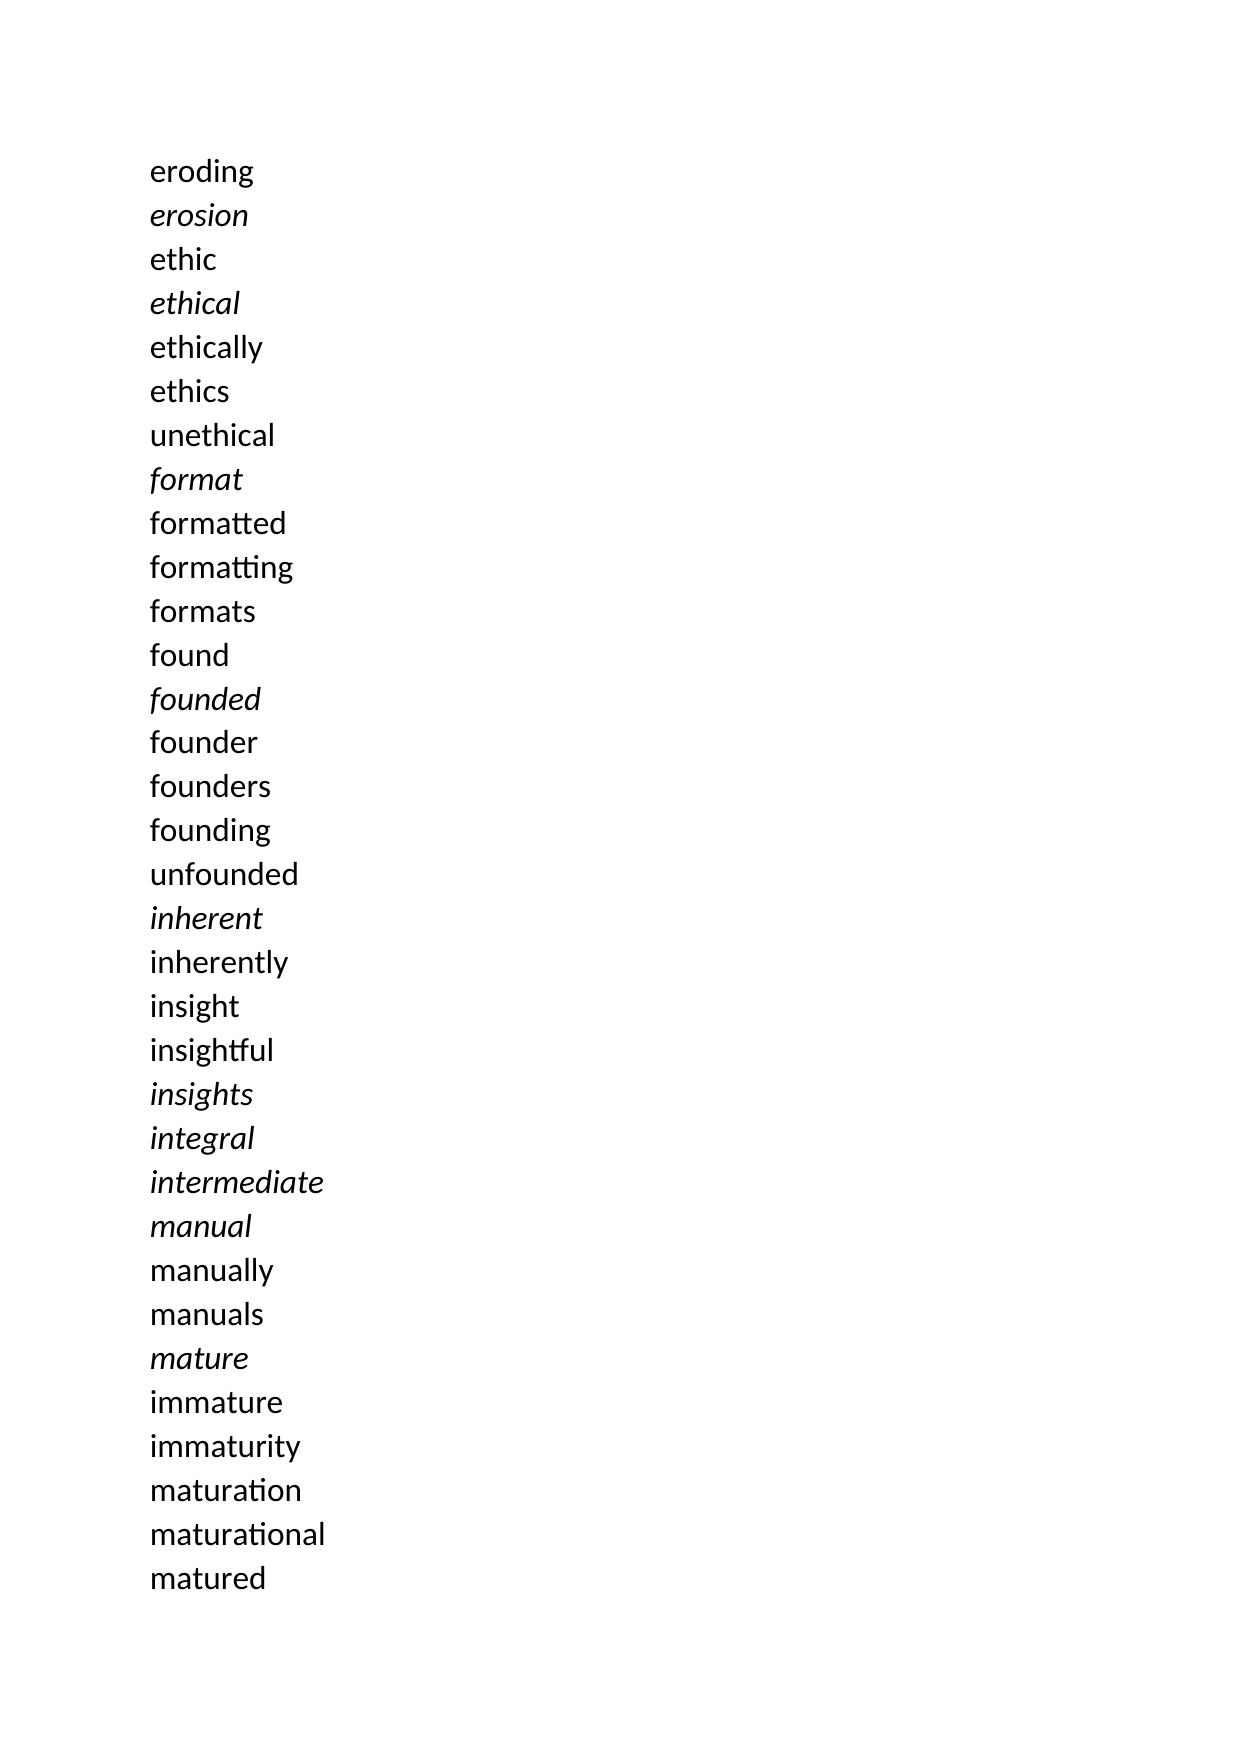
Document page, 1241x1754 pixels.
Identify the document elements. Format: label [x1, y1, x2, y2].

text [150, 150, 1090, 1597]
